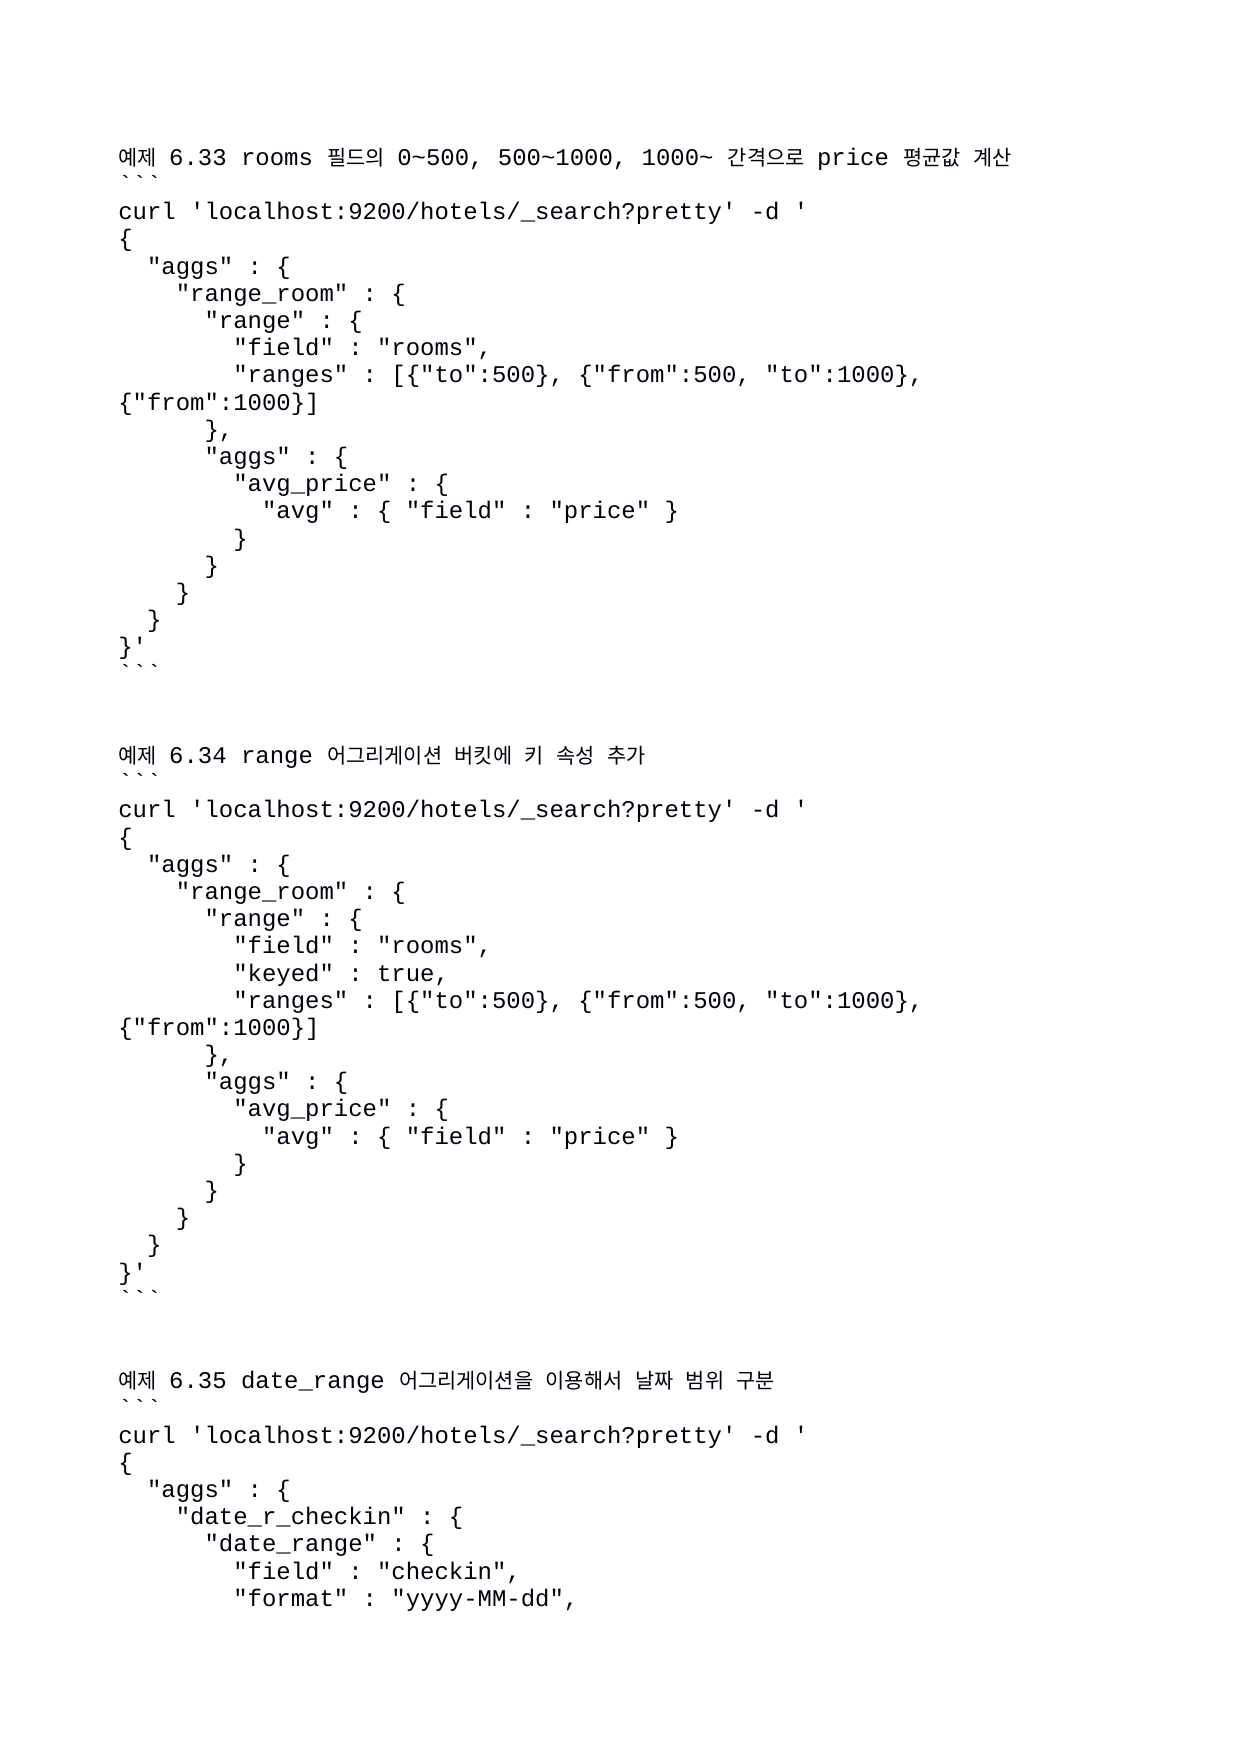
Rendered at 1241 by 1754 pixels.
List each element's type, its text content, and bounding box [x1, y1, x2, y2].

text 예제 6.33 rooms 필드의 0~500, 500~1000, 1000~ 간격으로 price 평균값 계산 [118, 145, 1122, 172]
text "keyed" : true, [118, 961, 1122, 988]
text "aggs" : { [118, 1477, 1122, 1505]
text 예제 6.35 date_range 어그리게이션을 이용해서 날짜 범위 구분 [118, 1369, 1122, 1396]
text "format" : "yyyy-MM-dd", [118, 1586, 1122, 1613]
text } [118, 553, 1122, 580]
text { [118, 1450, 1122, 1477]
text "field" : "checkin", [118, 1559, 1122, 1586]
text { [118, 825, 1122, 852]
text }, [118, 1042, 1122, 1070]
text } [118, 526, 1122, 553]
text curl 'localhost:9200/hotels/_search?pretty' -d ' [118, 200, 1122, 227]
text ``` [118, 662, 1122, 689]
text }' [118, 1260, 1122, 1287]
text "avg_price" : { [118, 472, 1122, 499]
text } [118, 580, 1122, 607]
text }, [118, 417, 1122, 444]
text curl 'localhost:9200/hotels/_search?pretty' -d ' [118, 1423, 1122, 1450]
text }' [118, 635, 1122, 662]
text } [118, 607, 1122, 635]
text "range_room" : { [118, 879, 1122, 907]
text ``` [118, 1396, 1122, 1423]
text "avg_price" : { [118, 1097, 1122, 1124]
text "aggs" : { [118, 444, 1122, 472]
text ``` [118, 771, 1122, 798]
text "ranges" : [{"to":500}, {"from":500, "to":1000}, {"from":1000}] [118, 363, 1122, 417]
text ``` [118, 1287, 1122, 1314]
text curl 'localhost:9200/hotels/_search?pretty' -d ' [118, 798, 1122, 825]
text "range_room" : { [118, 281, 1122, 308]
text "field" : "rooms", [118, 336, 1122, 363]
text 예제 6.34 range 어그리게이션 버킷에 키 속성 추가 [118, 743, 1122, 771]
text ``` [118, 172, 1122, 200]
text } [118, 1151, 1122, 1178]
text "date_range" : { [118, 1532, 1122, 1559]
text "avg" : { "field" : "price" } [118, 1124, 1122, 1151]
text "avg" : { "field" : "price" } [118, 499, 1122, 526]
text "ranges" : [{"to":500}, {"from":500, "to":1000}, {"from":1000}] [118, 988, 1122, 1042]
text "field" : "rooms", [118, 934, 1122, 961]
text } [118, 1206, 1122, 1233]
text "aggs" : { [118, 1070, 1122, 1097]
text } [118, 1178, 1122, 1206]
text } [118, 1233, 1122, 1260]
text "date_r_checkin" : { [118, 1505, 1122, 1532]
text "range" : { [118, 308, 1122, 336]
text { [118, 227, 1122, 254]
text "aggs" : { [118, 254, 1122, 281]
text "range" : { [118, 907, 1122, 934]
text "aggs" : { [118, 852, 1122, 879]
